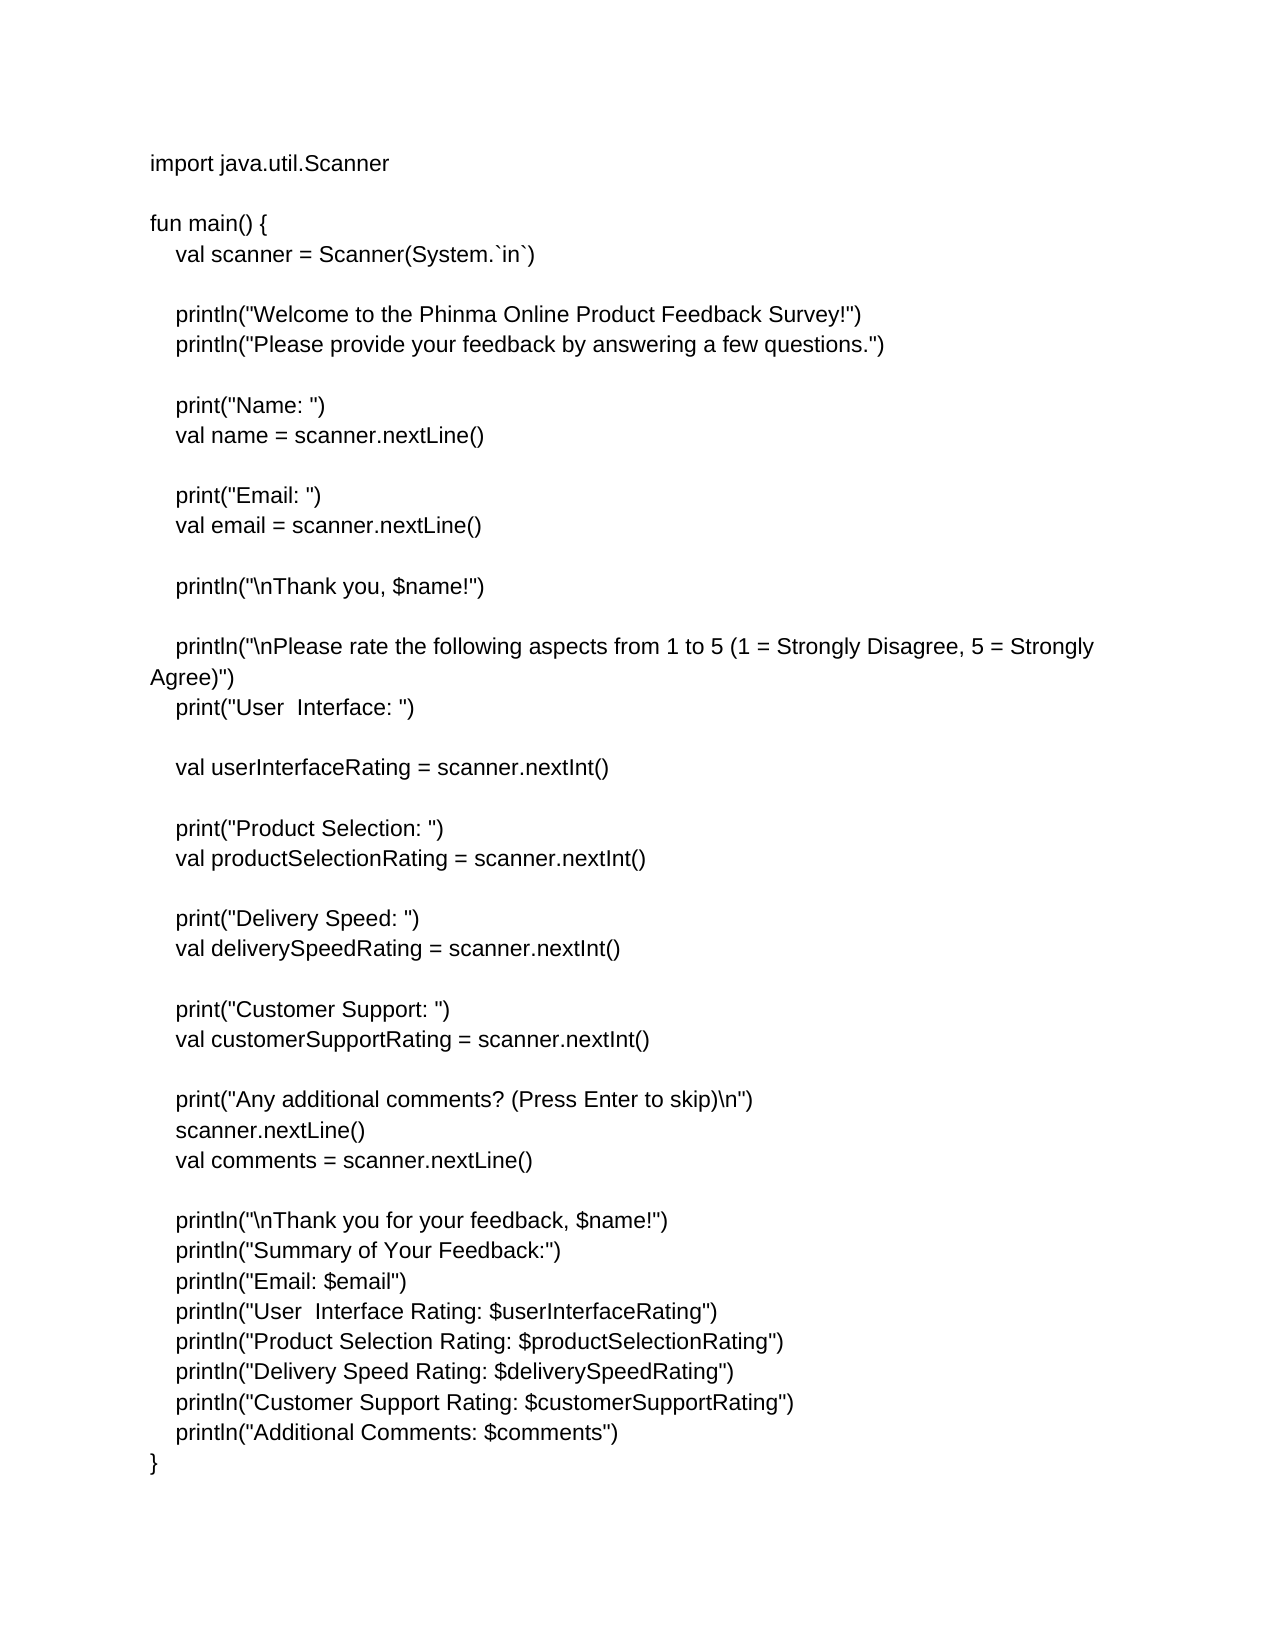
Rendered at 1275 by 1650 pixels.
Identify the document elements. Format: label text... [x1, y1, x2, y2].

text println("Delivery Speed Rating: $deliverySpeedRating") [150, 1358, 1125, 1385]
text print("Any additional comments? (Press Enter to skip)\n") [150, 1086, 1125, 1113]
text print("Customer Support: ") [150, 996, 1125, 1022]
text println("Additional Comments: $comments") [150, 1419, 1125, 1445]
text print("User Interface: ") [150, 694, 1125, 720]
text println("User Interface Rating: $userInterfaceRating") [150, 1298, 1125, 1324]
text } [150, 1449, 1125, 1475]
text print("Email: ") [150, 482, 1125, 509]
text val customerSupportRating = scanner.nextInt() [150, 1026, 1125, 1052]
text val email = scanner.nextLine() [150, 512, 1125, 539]
text scanner.nextLine() [150, 1117, 1125, 1143]
text println("Email: $email") [150, 1268, 1125, 1294]
text print("Product Selection: ") [150, 814, 1125, 841]
text val productSelectionRating = scanner.nextInt() [150, 845, 1125, 871]
text val comments = scanner.nextLine() [150, 1147, 1125, 1173]
text println("\nPlease rate the following aspects from 1 to 5 (1 = Strongly Disagree, 5 = Strongly Agree)") [150, 633, 1125, 690]
text println("Summary of Your Feedback:") [150, 1237, 1125, 1264]
text println("Product Selection Rating: $productSelectionRating") [150, 1328, 1125, 1354]
text println("Please provide your feedback by answering a few questions.") [150, 331, 1125, 358]
text val scanner = Scanner(System.`in`) [150, 241, 1125, 267]
text print("Delivery Speed: ") [150, 905, 1125, 932]
text import java.util.Scanner [150, 150, 1125, 176]
text val userInterfaceRating = scanner.nextInt() [150, 754, 1125, 781]
text println("\nThank you, $name!") [150, 573, 1125, 599]
text println("\nThank you for your feedback, $name!") [150, 1207, 1125, 1234]
text println("Welcome to the Phinma Online Product Feedback Survey!") [150, 301, 1125, 327]
text println("Customer Support Rating: $customerSupportRating") [150, 1388, 1125, 1415]
text print("Name: ") [150, 392, 1125, 418]
text val deliverySpeedRating = scanner.nextInt() [150, 935, 1125, 962]
text val name = scanner.nextLine() [150, 422, 1125, 448]
text fun main() { [150, 210, 1125, 237]
